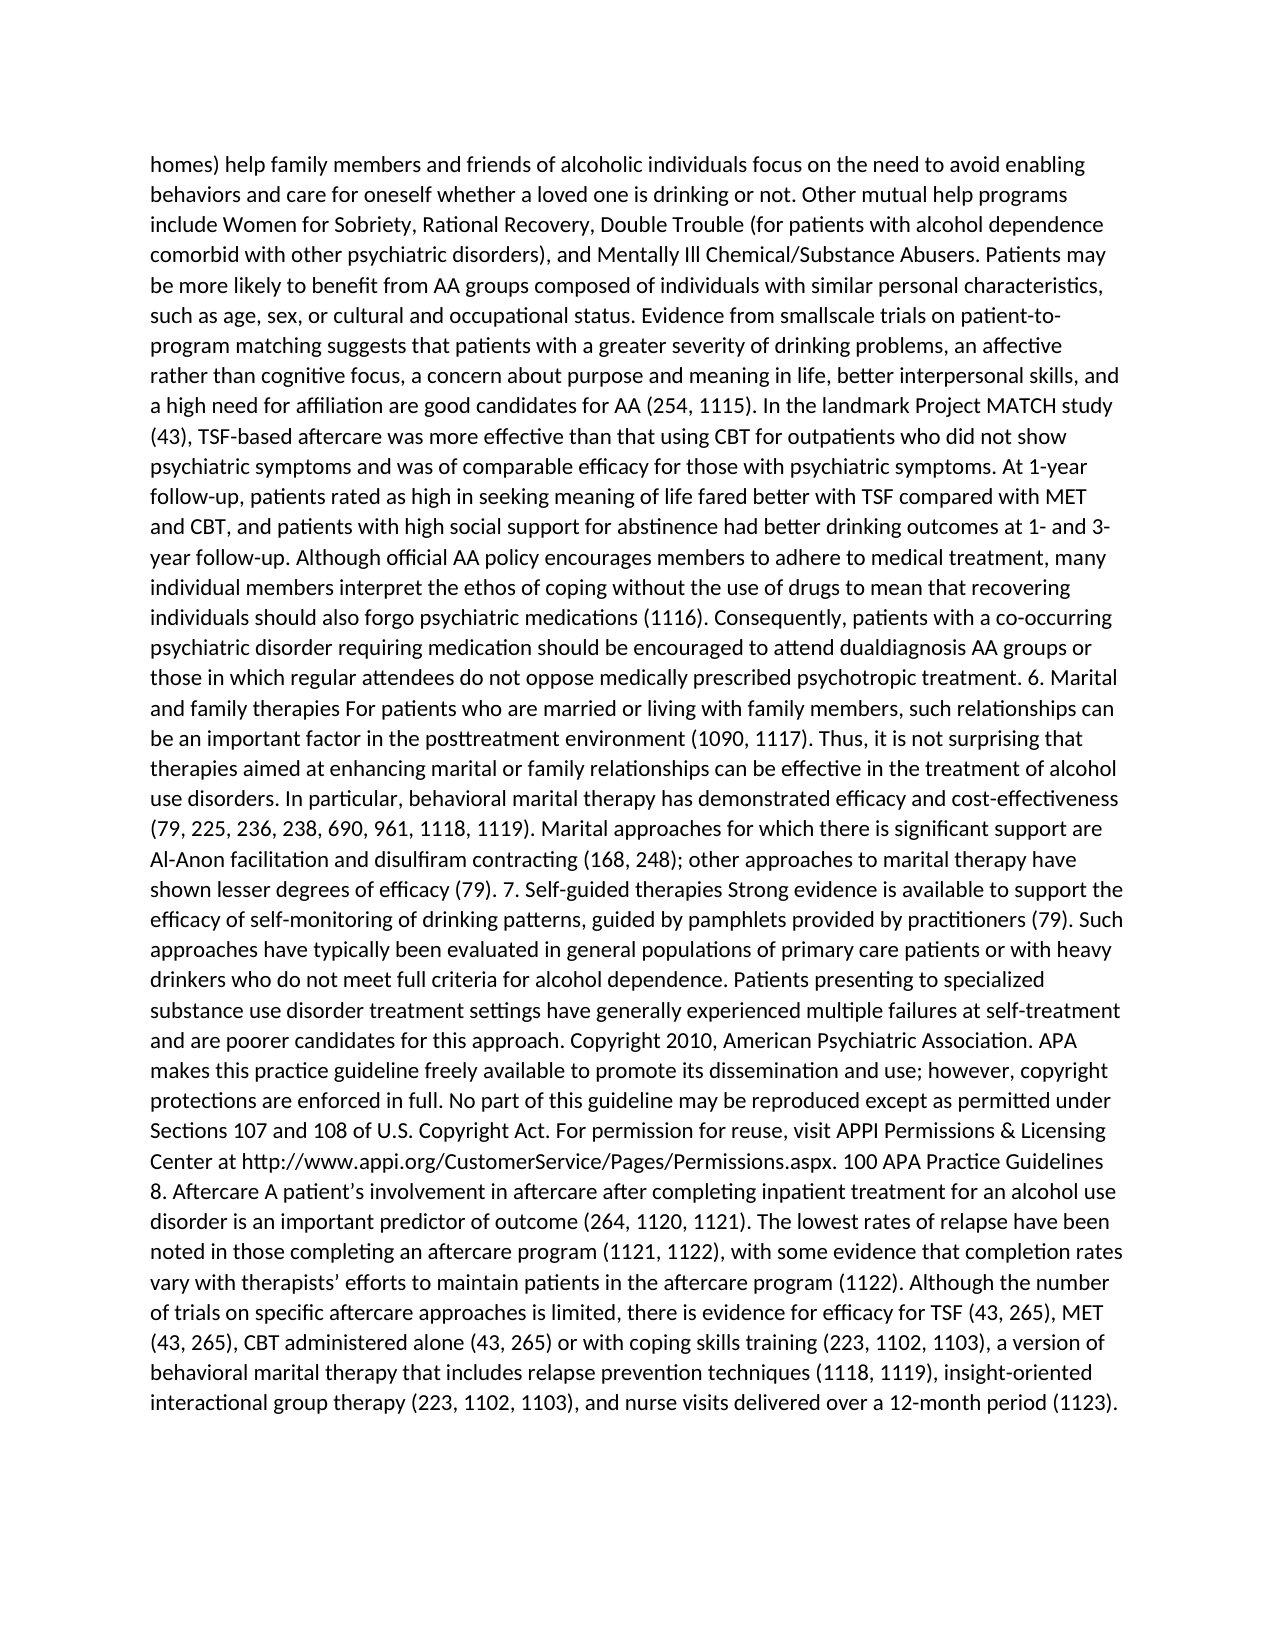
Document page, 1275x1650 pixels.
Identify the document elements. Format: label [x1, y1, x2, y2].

text [150, 150, 1125, 1417]
